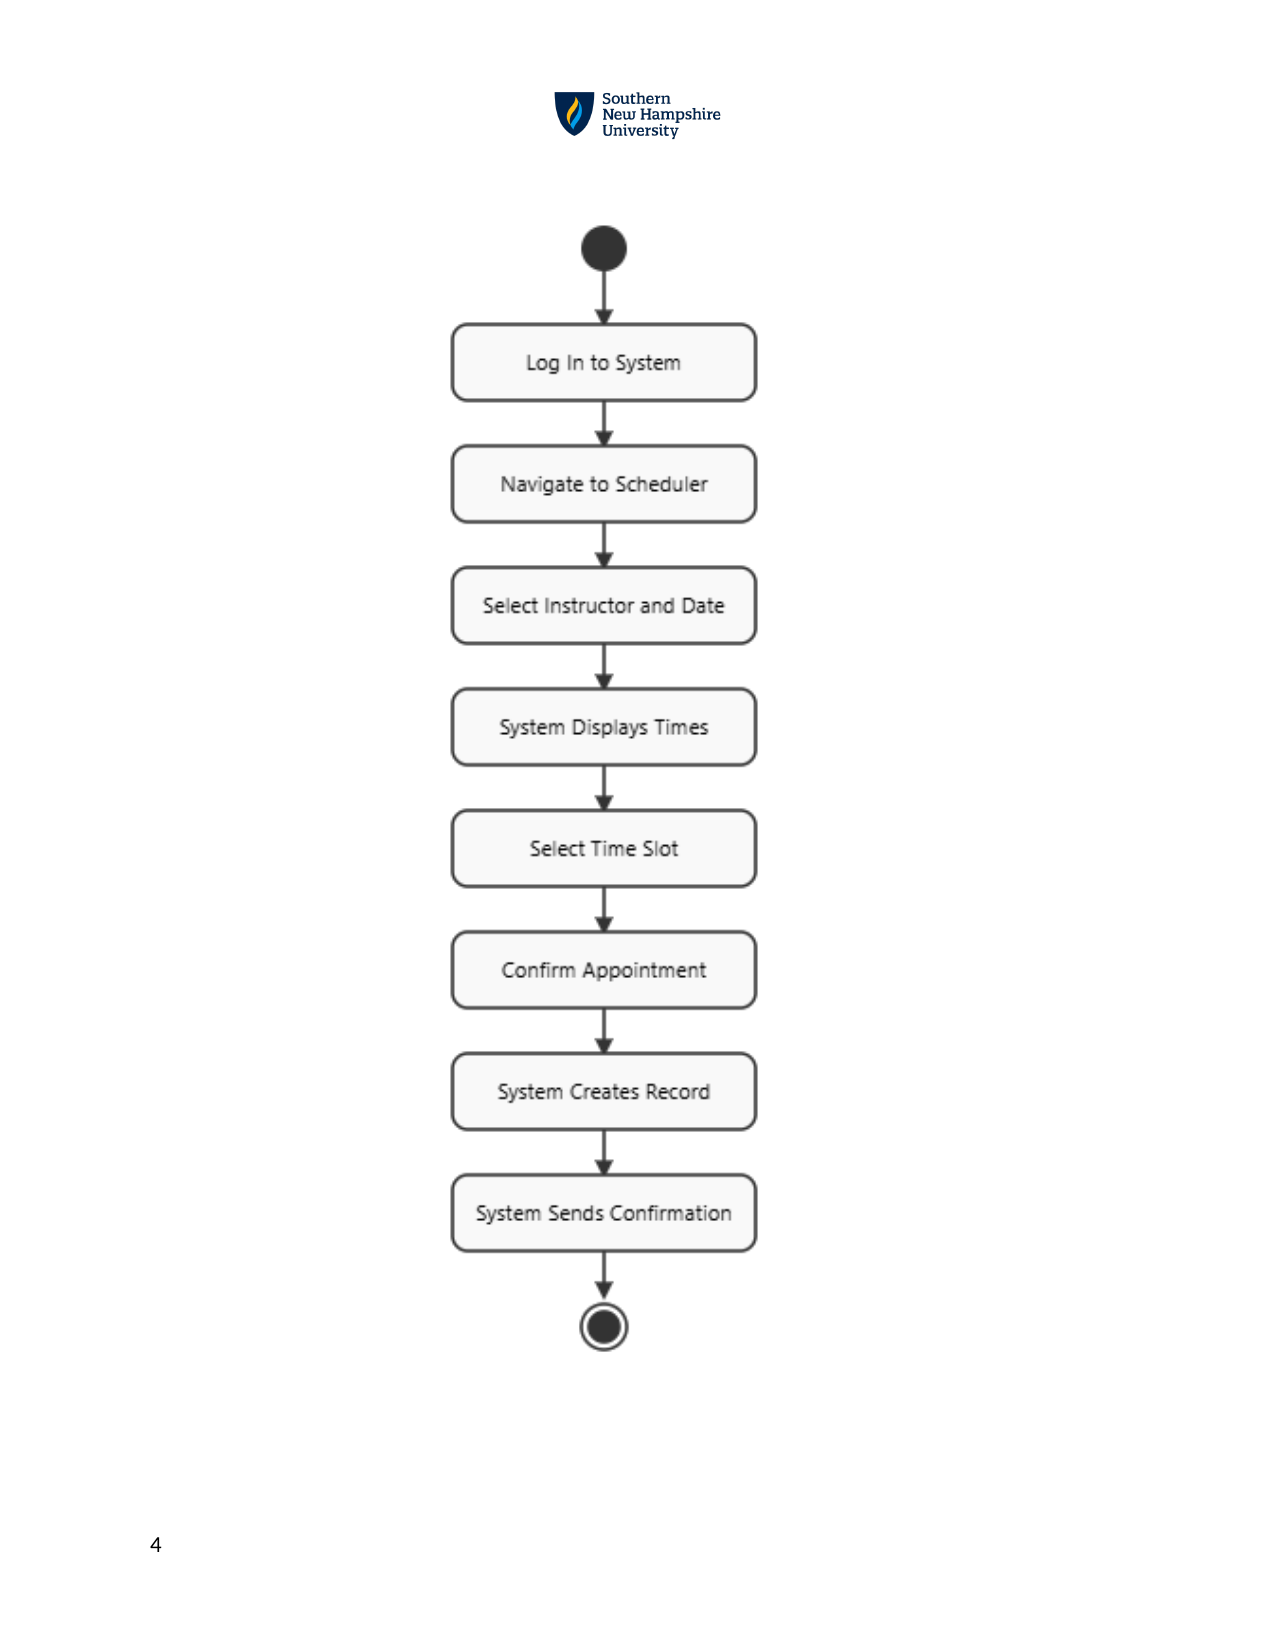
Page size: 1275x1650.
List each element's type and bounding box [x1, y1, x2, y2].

picture [546, 75, 729, 154]
picture [150, 173, 1059, 1464]
